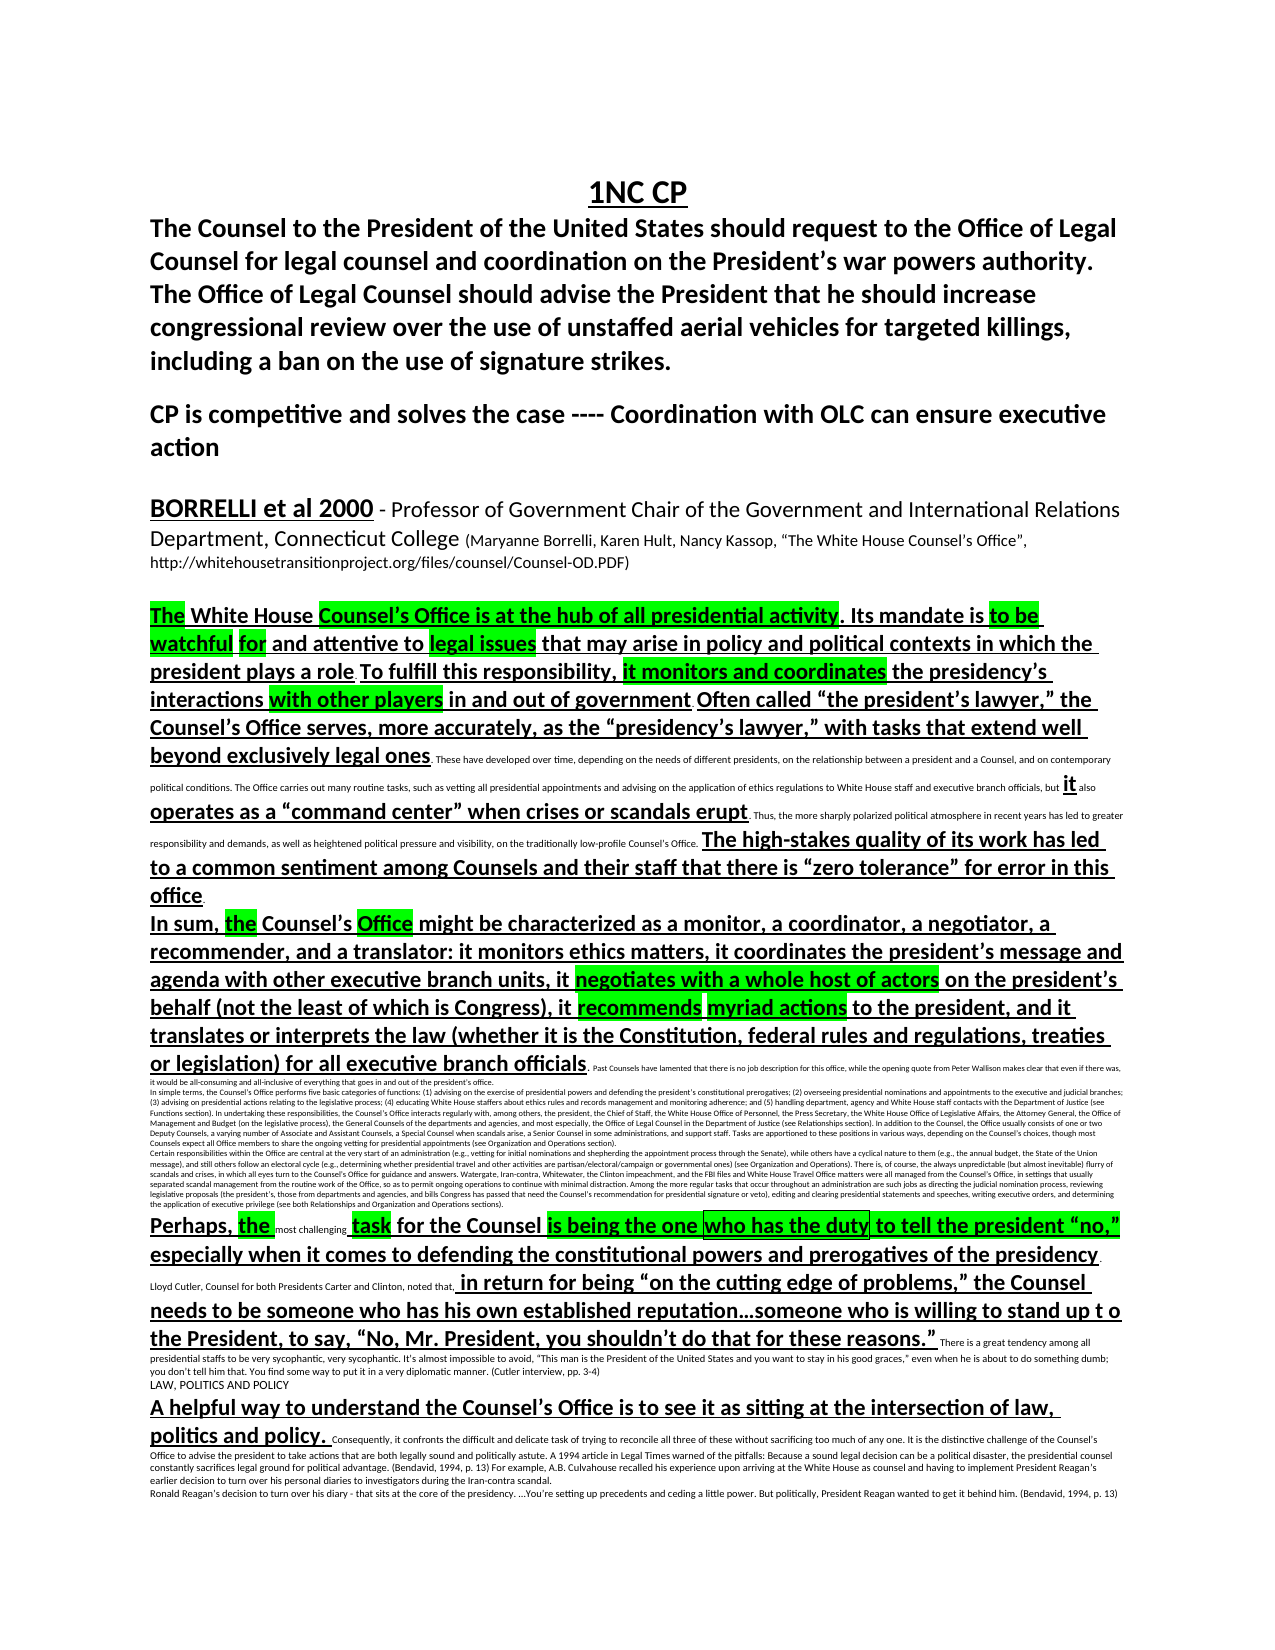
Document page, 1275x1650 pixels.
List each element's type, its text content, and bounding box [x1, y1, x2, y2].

text The White House Counsel’s Office is at the hub of all presidential activity. Its mandate is to be watchful for and attentive to legal issues that may arise in policy and political contexts in which the president plays a role. To fulfill this responsibility, it monitors and coordinates the presidency’s interactions with other players in and out of government. Often called “the president’s lawyer,” the Counsel’s Office serves, more accurately, as the “presidency’s lawyer,” with tasks that extend well beyond exclusively legal ones. These have developed over time, depending on the needs of different presidents, on the relationship between a president and a Counsel, and on contemporary political conditions. The Office carries out many routine tasks, such as vetting all presidential appointments and advising on the application of ethics regulations to White House staff and executive branch officials, but it also operates as a “command center” when crises or scandals erupt. Thus, the more sharply polarized political atmosphere in recent years has led to greater responsibility and demands, as well as heightened political pressure and visibility, on the traditionally low-profile Counsel’s Office. The high-stakes quality of its work has led to a common sentiment among Counsels and their staff that there is “zero tolerance” for error in this office. [150, 601, 1125, 909]
text The Counsel to the President of the United States should request to the Office of Legal Counsel for legal counsel and coordination on the President’s war powers authority. The Office of Legal Counsel should advise the President that he should increase congressional review over the use of unstaffed aerial vehicles for targeted killings, including a ban on the use of signature strikes. [150, 212, 1125, 377]
subtitle CP is competitive and solves the case ---- Coordination with OLC can ensure executive action [150, 397, 1125, 463]
subtitle 1NC CP [150, 171, 1125, 212]
text In sum, the Counsel’s Office might be characterized as a monitor, a coordinator, a negotiator, a recommender, and a translator: it monitors ethics matters, it coordinates the president’s message and agenda with other executive branch units, it negotiates with a whole host of actors on the president’s behalf (not the least of which is Congress), it recommends myriad actions to the president, and it translates or interprets the law (whether it is the Constitution, federal rules and regulations, treaties or legislation) for all executive branch officials. Past Counsels have lamented that there is no job description for this office, while the opening quote from Peter Wallison makes clear that even if there was, it would be all-consuming and all-inclusive of everything that goes in and out of the president’s office. [150, 909, 1125, 1087]
text LAW, POLITICS AND POLICY [150, 1378, 1125, 1393]
text A helpful way to understand the Counsel’s Office is to see it as sitting at the intersection of law, politics and policy. Consequently, it confronts the difficult and delicate task of trying to reconcile all three of these without sacrificing too much of any one. It is the distinctive challenge of the Counsel’s Office to advise the president to take actions that are both legally sound and politically astute. A 1994 article in Legal Times warned of the pitfalls: Because a sound legal decision can be a political disaster, the presidential counsel constantly sacrifices legal ground for political advantage. (Bendavid, 1994, p. 13) For example, A.B. Culvahouse recalled his experience upon arriving at the White House as counsel and having to implement President Reagan’s earlier decision to turn over his personal diaries to investigators during the Iran-contra scandal. [150, 1393, 1125, 1487]
text Perhaps, the most challenging task for the Counsel is being the one who has the duty to tell the president “no,” especially when it comes to defending the constitutional powers and prerogatives of the presidency. Lloyd Cutler, Counsel for both Presidents Carter and Clinton, noted that, in return for being “on the cutting edge of problems,” the Counsel needs to be someone who has his own established reputation…someone who is willing to stand up t o the President, to say, “No, Mr. President, you shouldn’t do that for these reasons.” There is a great tendency among all presidential staffs to be very sycophantic, very sycophantic. It’s almost impossible to avoid, “This man is the President of the United States and you want to stay in his good graces,” even when he is about to do something dumb; you don’t tell him that. You find some way to put it in a very diplomatic manner. (Cutler interview, pp. 3-4) [150, 1210, 1125, 1378]
text BORRELLI et al 2000 - Professor of Government Chair of the Government and International Relations Department, Connecticut College (Maryanne Borrelli, Karen Hult, Nancy Kassop, “The White House Counsel’s Office”, http://whitehousetransitionproject.org/files/counsel/Counsel-OD.PDF) [150, 492, 1125, 573]
